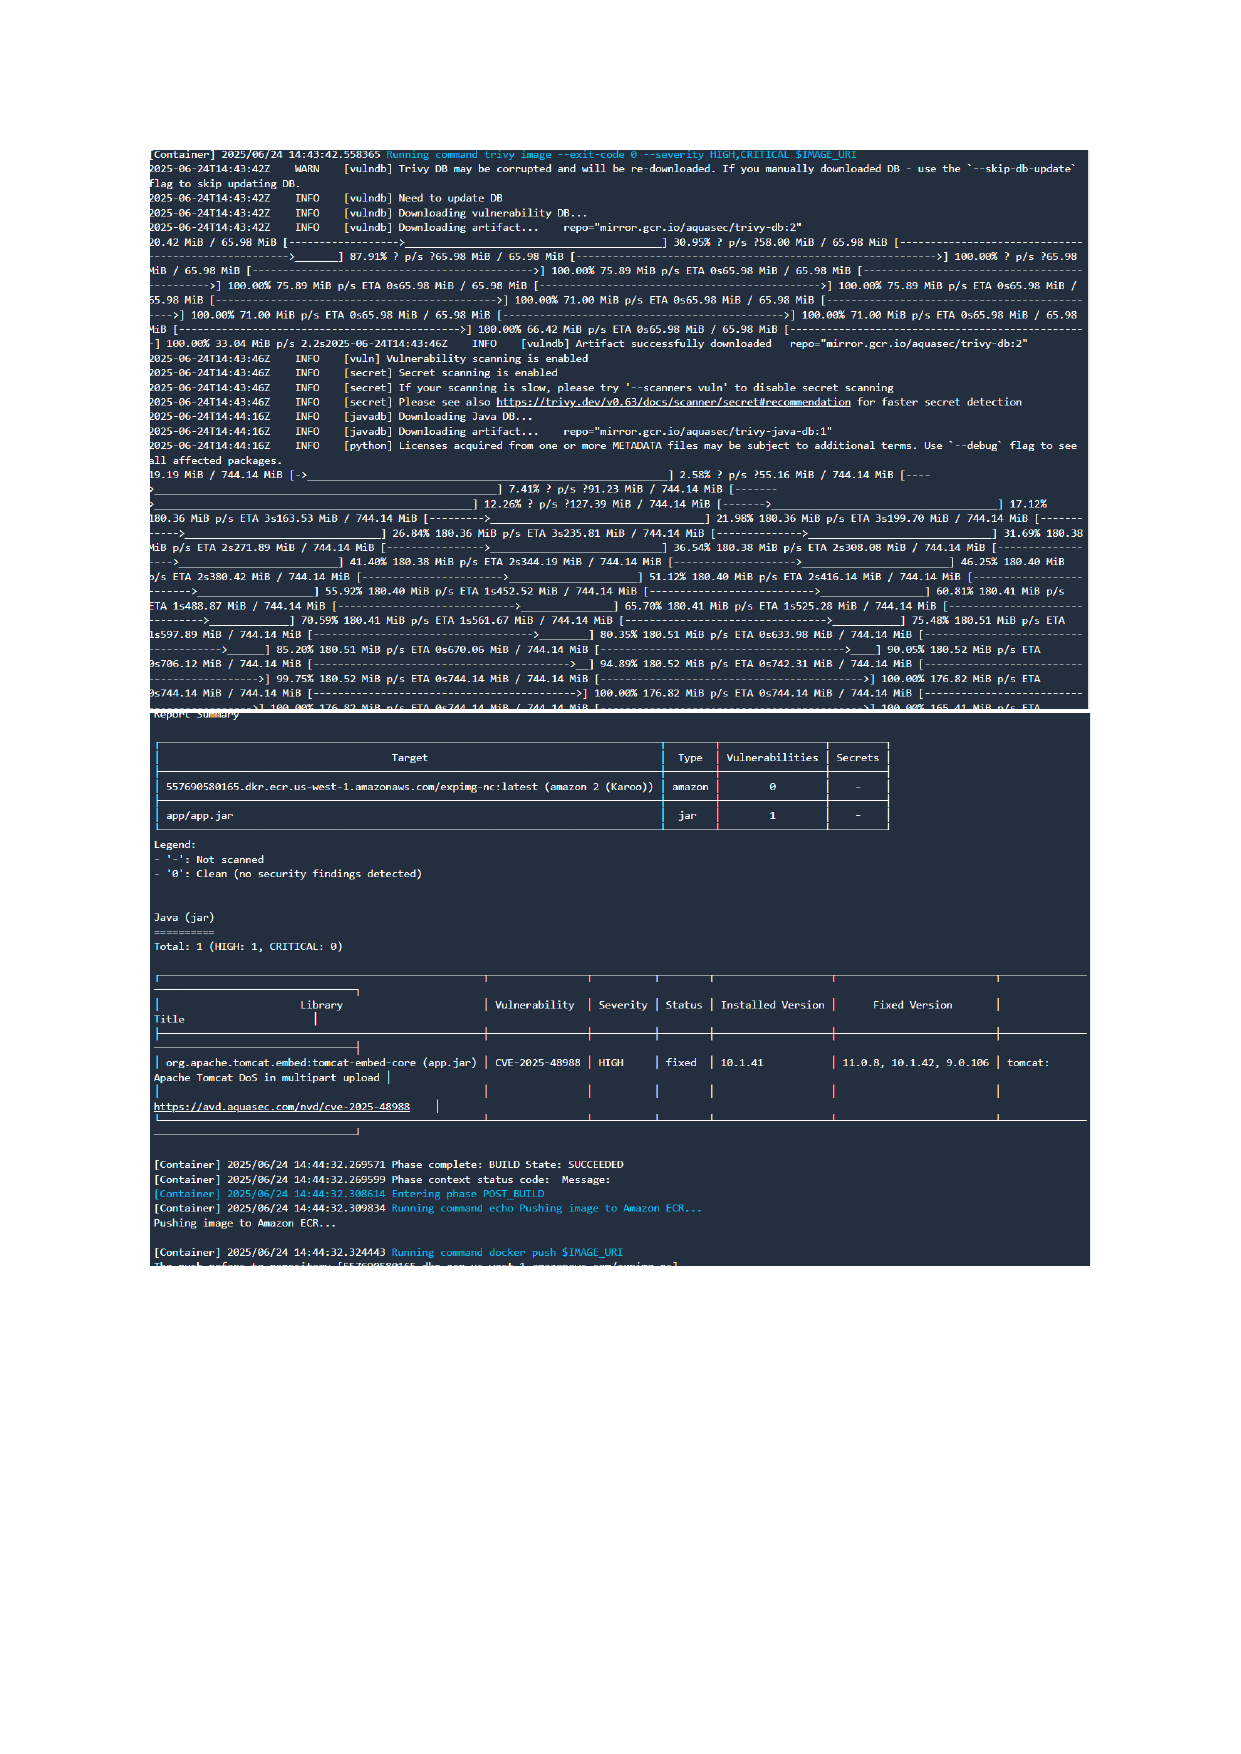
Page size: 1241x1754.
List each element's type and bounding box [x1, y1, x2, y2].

picture [150, 150, 1091, 709]
picture [150, 713, 1091, 1266]
